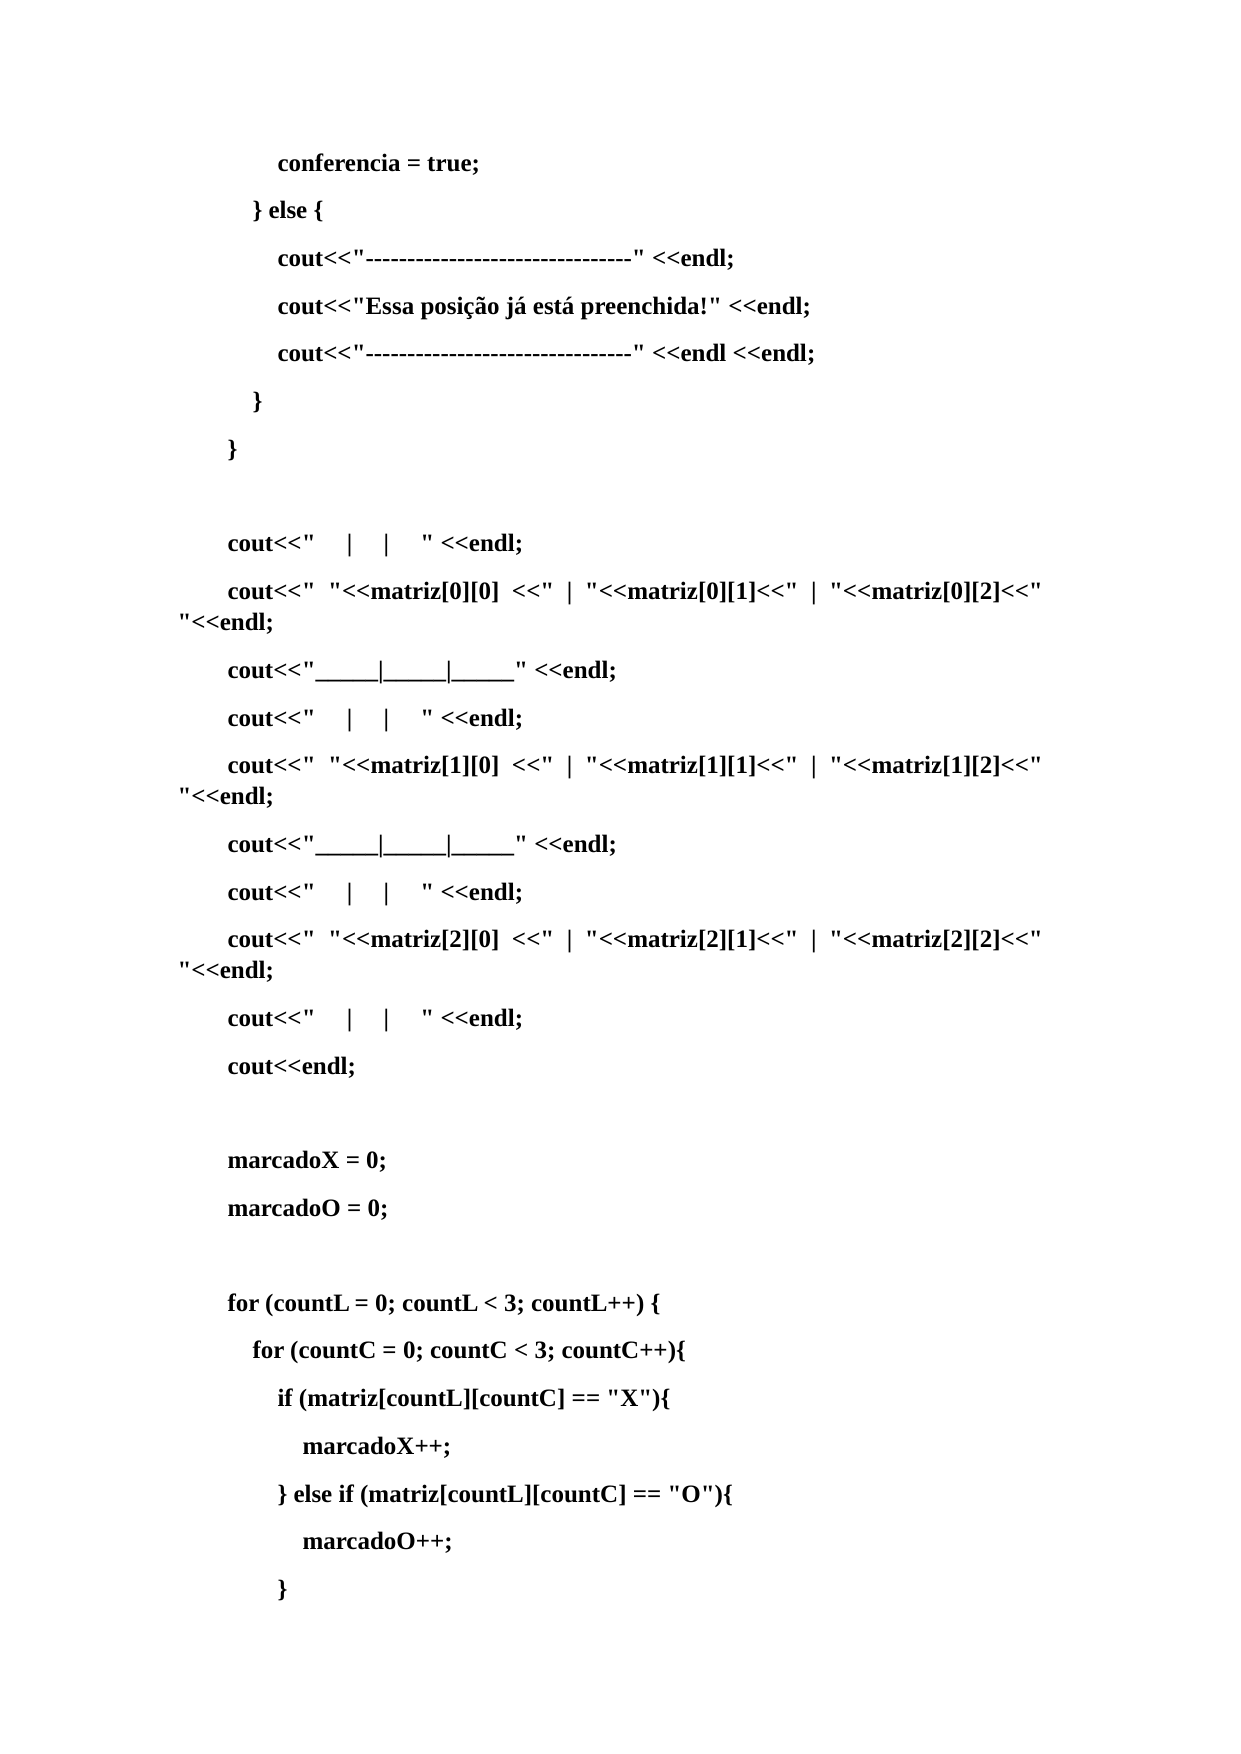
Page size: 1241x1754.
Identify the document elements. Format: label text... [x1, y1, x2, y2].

text cout<<" | | " <<endl; [177, 528, 1063, 557]
text cout<<" "<<matriz[0][0] <<" | "<<matriz[0][1]<<" | "<<matriz[0][2]<<" "<<endl; [177, 576, 1063, 636]
text } [177, 1574, 1063, 1603]
text cout<<" "<<matriz[1][0] <<" | "<<matriz[1][1]<<" | "<<matriz[1][2]<<" "<<endl; [177, 750, 1063, 810]
text marcadoX = 0; [177, 1146, 1063, 1174]
text for (countC = 0; countC < 3; countC++){ [177, 1336, 1063, 1364]
text for (countL = 0; countL < 3; countL++) { [177, 1288, 1063, 1317]
text } [177, 434, 1063, 463]
text } else if (matriz[countL][countC] == "O"){ [177, 1479, 1063, 1507]
text cout<<" | | " <<endl; [177, 877, 1063, 906]
text cout<<" | | " <<endl; [177, 1003, 1063, 1032]
text marcadoX++; [177, 1431, 1063, 1460]
text cout<<"Essa posição já está preenchida!" <<endl; [177, 291, 1063, 319]
text } else { [177, 195, 1063, 224]
text cout<<"--------------------------------" <<endl; [177, 243, 1063, 272]
text cout<<"_____|_____|_____" <<endl; [177, 655, 1063, 684]
text marcadoO = 0; [177, 1193, 1063, 1222]
text conferencia = true; [177, 148, 1063, 176]
text if (matriz[countL][countC] == "X"){ [177, 1383, 1063, 1412]
text cout<<"_____|_____|_____" <<endl; [177, 829, 1063, 858]
text marcadoO++; [177, 1526, 1063, 1555]
text cout<<endl; [177, 1051, 1063, 1080]
text cout<<"--------------------------------" <<endl <<endl; [177, 338, 1063, 367]
text cout<<" | | " <<endl; [177, 703, 1063, 731]
text } [177, 386, 1063, 415]
text cout<<" "<<matriz[2][0] <<" | "<<matriz[2][1]<<" | "<<matriz[2][2]<<" "<<endl; [177, 924, 1063, 984]
